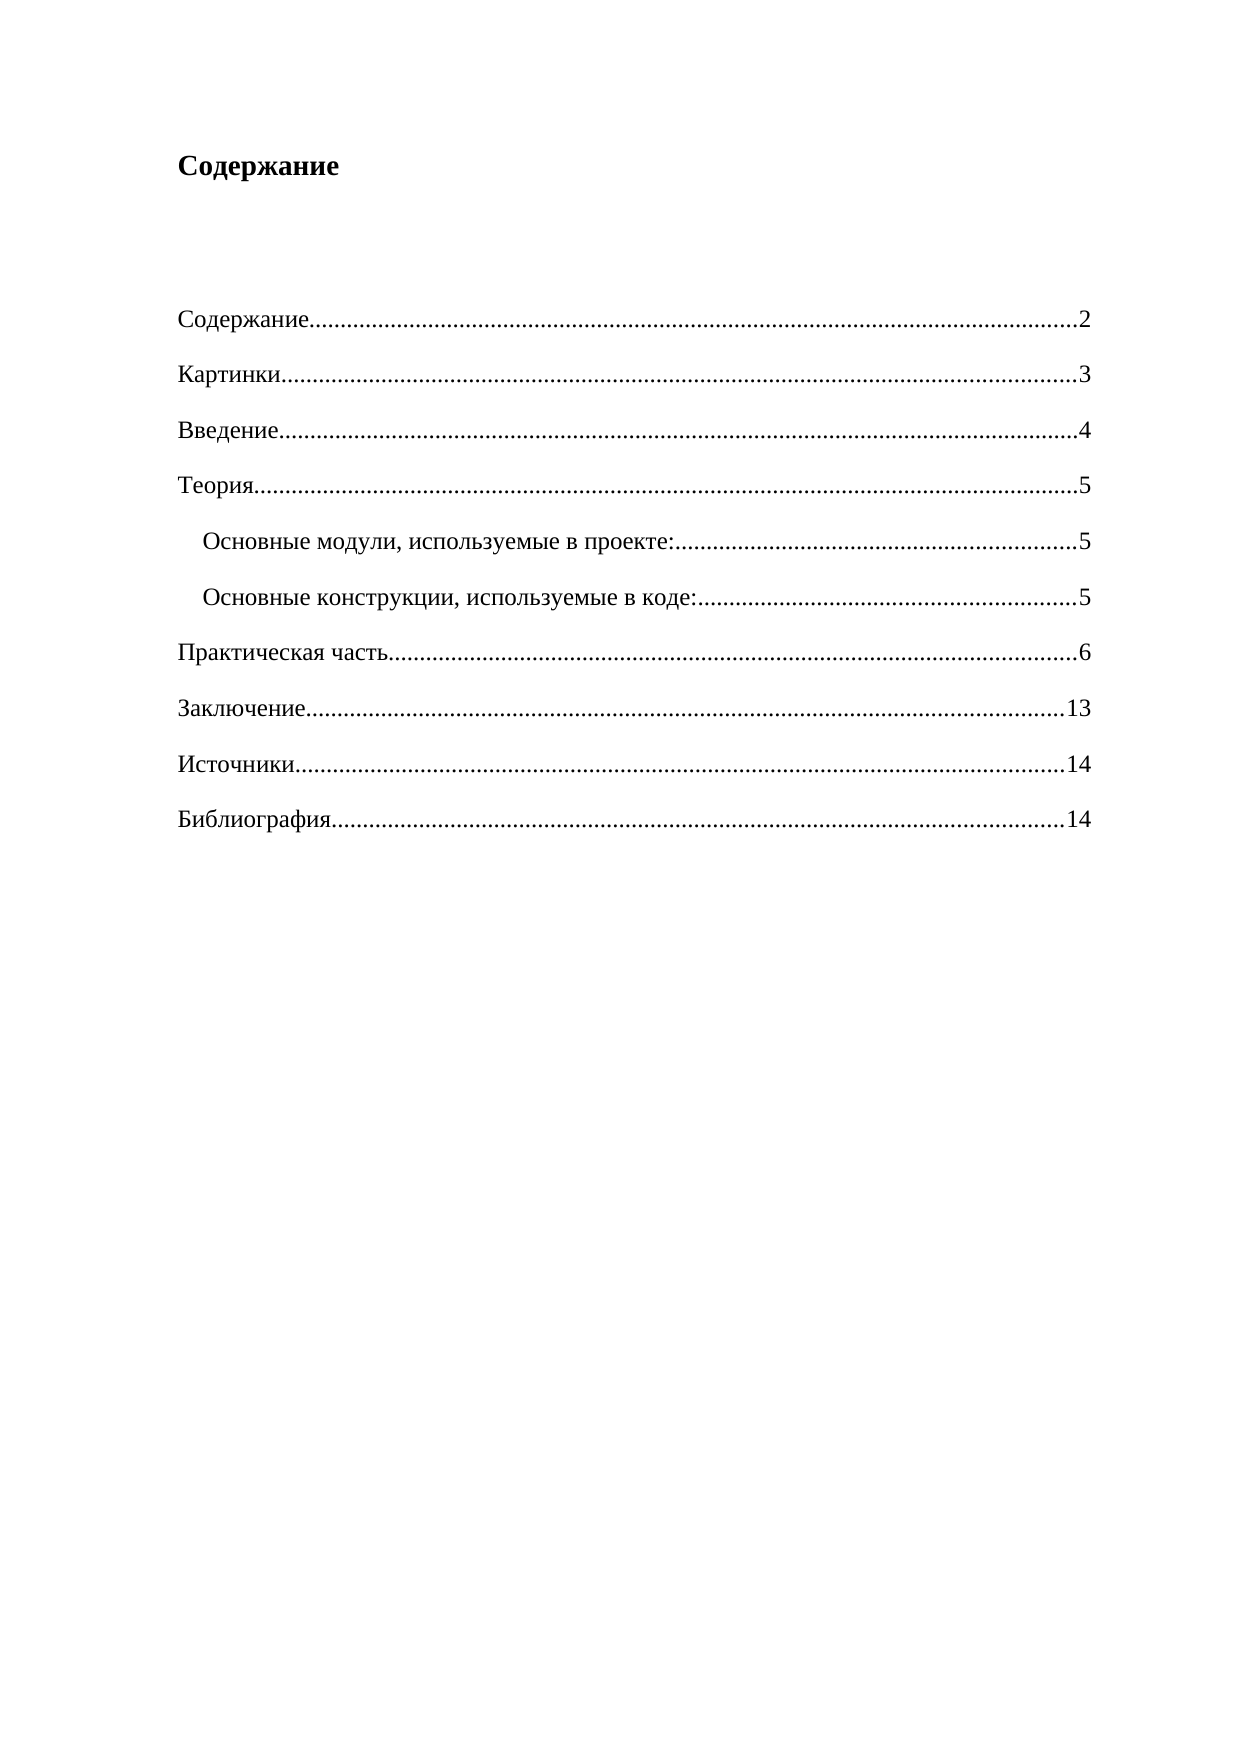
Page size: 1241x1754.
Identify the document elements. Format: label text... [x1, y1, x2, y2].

subtitle Содержание [177, 148, 1092, 181]
